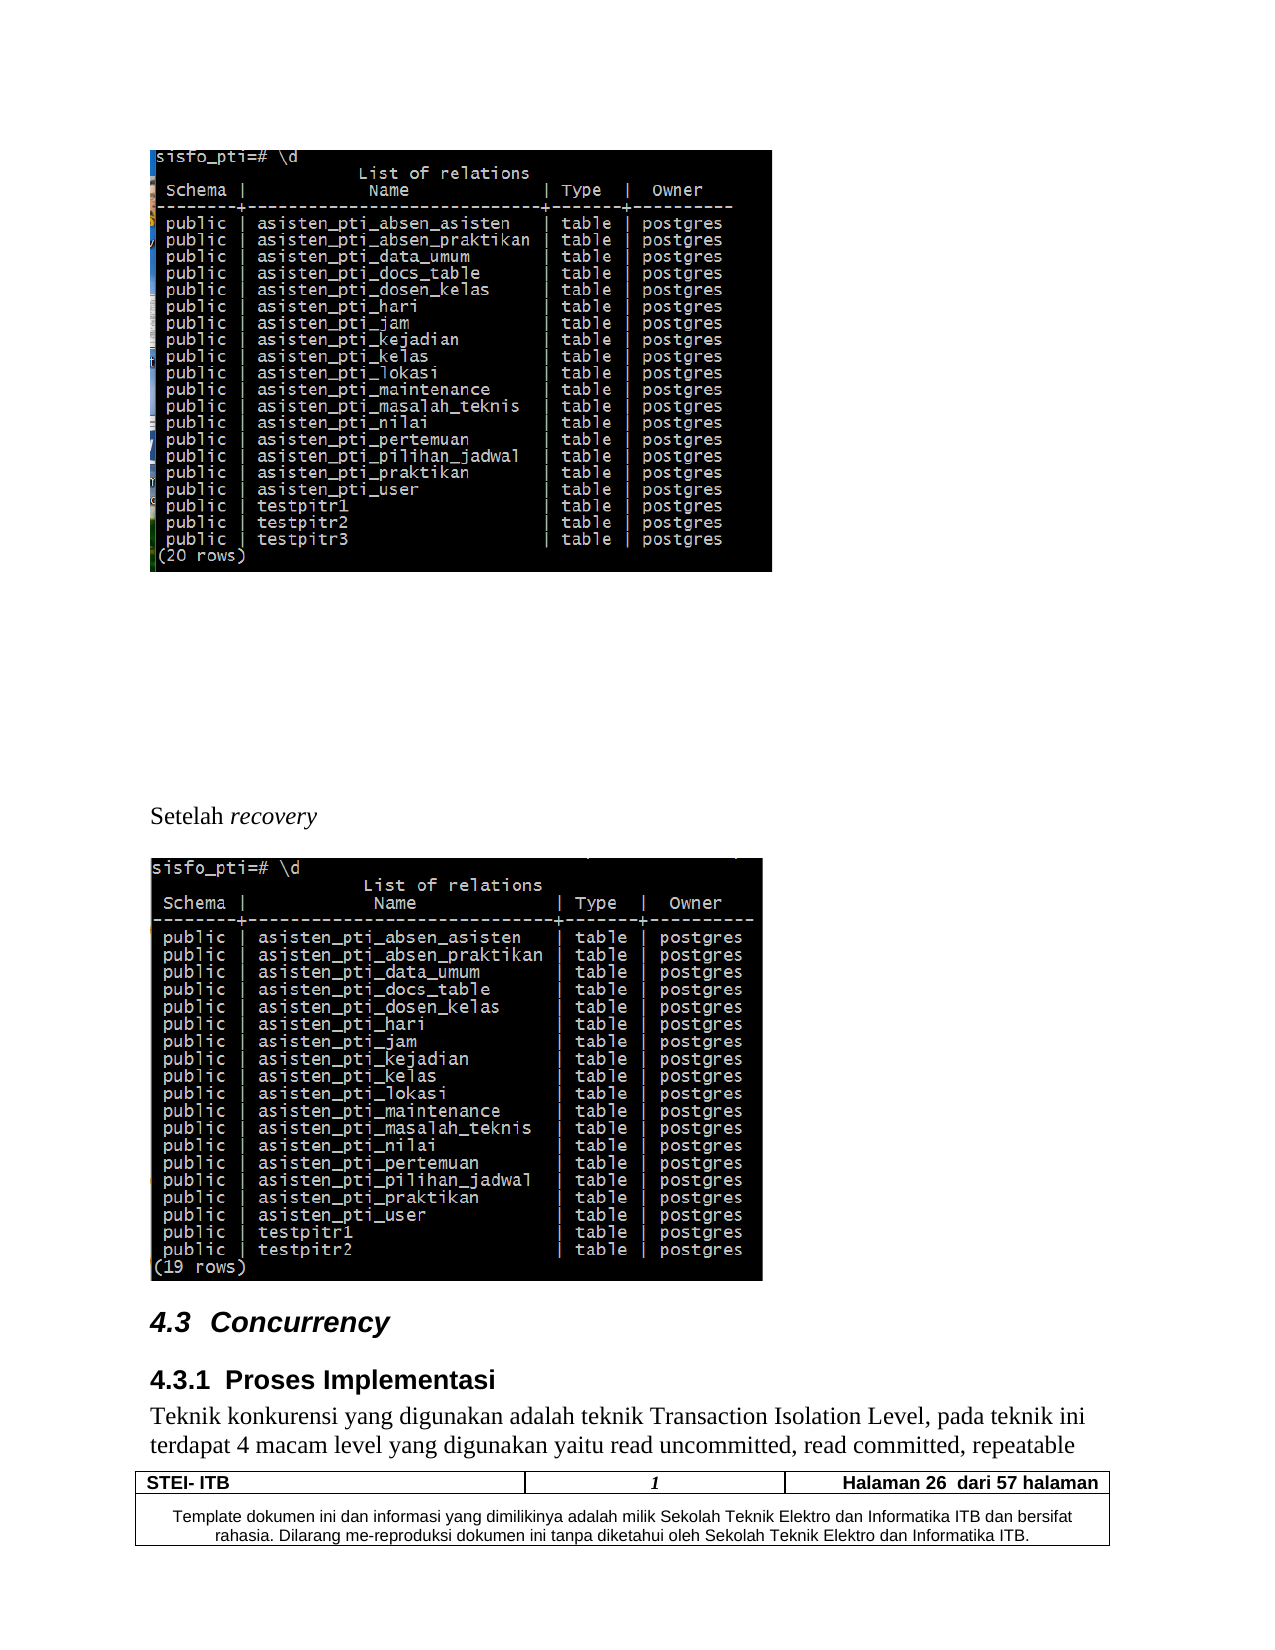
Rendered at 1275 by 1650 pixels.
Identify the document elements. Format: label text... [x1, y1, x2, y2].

subtitle Concurrency [150, 1305, 1125, 1339]
picture [150, 150, 773, 572]
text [150, 1401, 1125, 1459]
text Setelah recovery [150, 801, 1125, 830]
picture [150, 858, 763, 1281]
subtitle Proses Implementasi [150, 1364, 1125, 1395]
